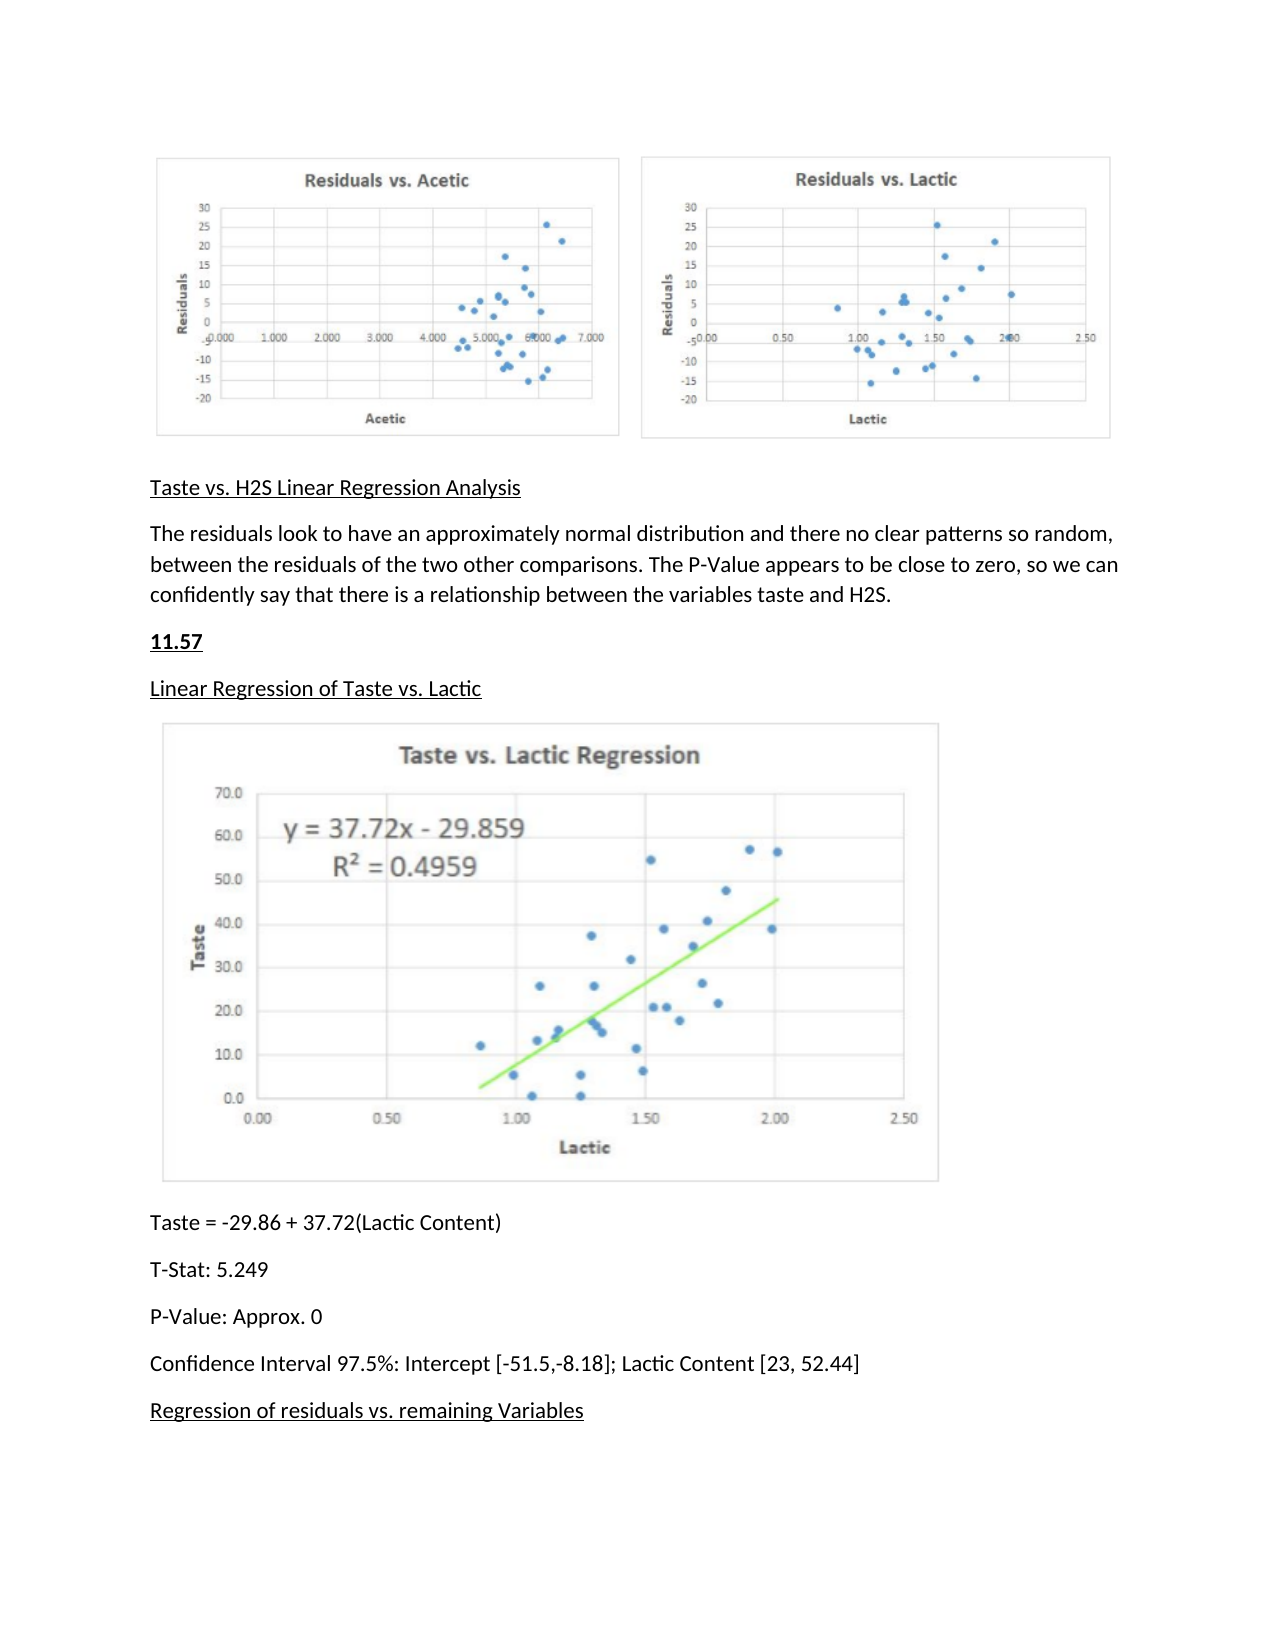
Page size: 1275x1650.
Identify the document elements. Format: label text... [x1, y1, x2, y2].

text 11.57 [150, 627, 1125, 655]
text T-Stat: 5.249 [150, 1255, 1125, 1283]
text Regression of residuals vs. remaining Variables [150, 1396, 1125, 1424]
text Linear Regression of Taste vs. Lactic [150, 674, 1125, 702]
text Taste = -29.86 + 37.72(Lactic Content) [150, 1208, 1125, 1236]
picture [150, 720, 955, 1190]
text The residuals look to have an approximately normal distribution and there no clear patterns so random, between the residuals of the two other comparisons. The P-Value appears to be close to zero, so we can confidently say that there is a relationship between the variables taste and H2S. [150, 519, 1125, 608]
text Taste vs. H2S Linear Regression Analysis [150, 473, 1125, 501]
text Confidence Interval 97.5%: Intercept [-51.5,-8.18]; Lactic Content [23, 52.44] [150, 1349, 1125, 1377]
picture [150, 150, 1125, 454]
text P-Value: Approx. 0 [150, 1302, 1125, 1330]
